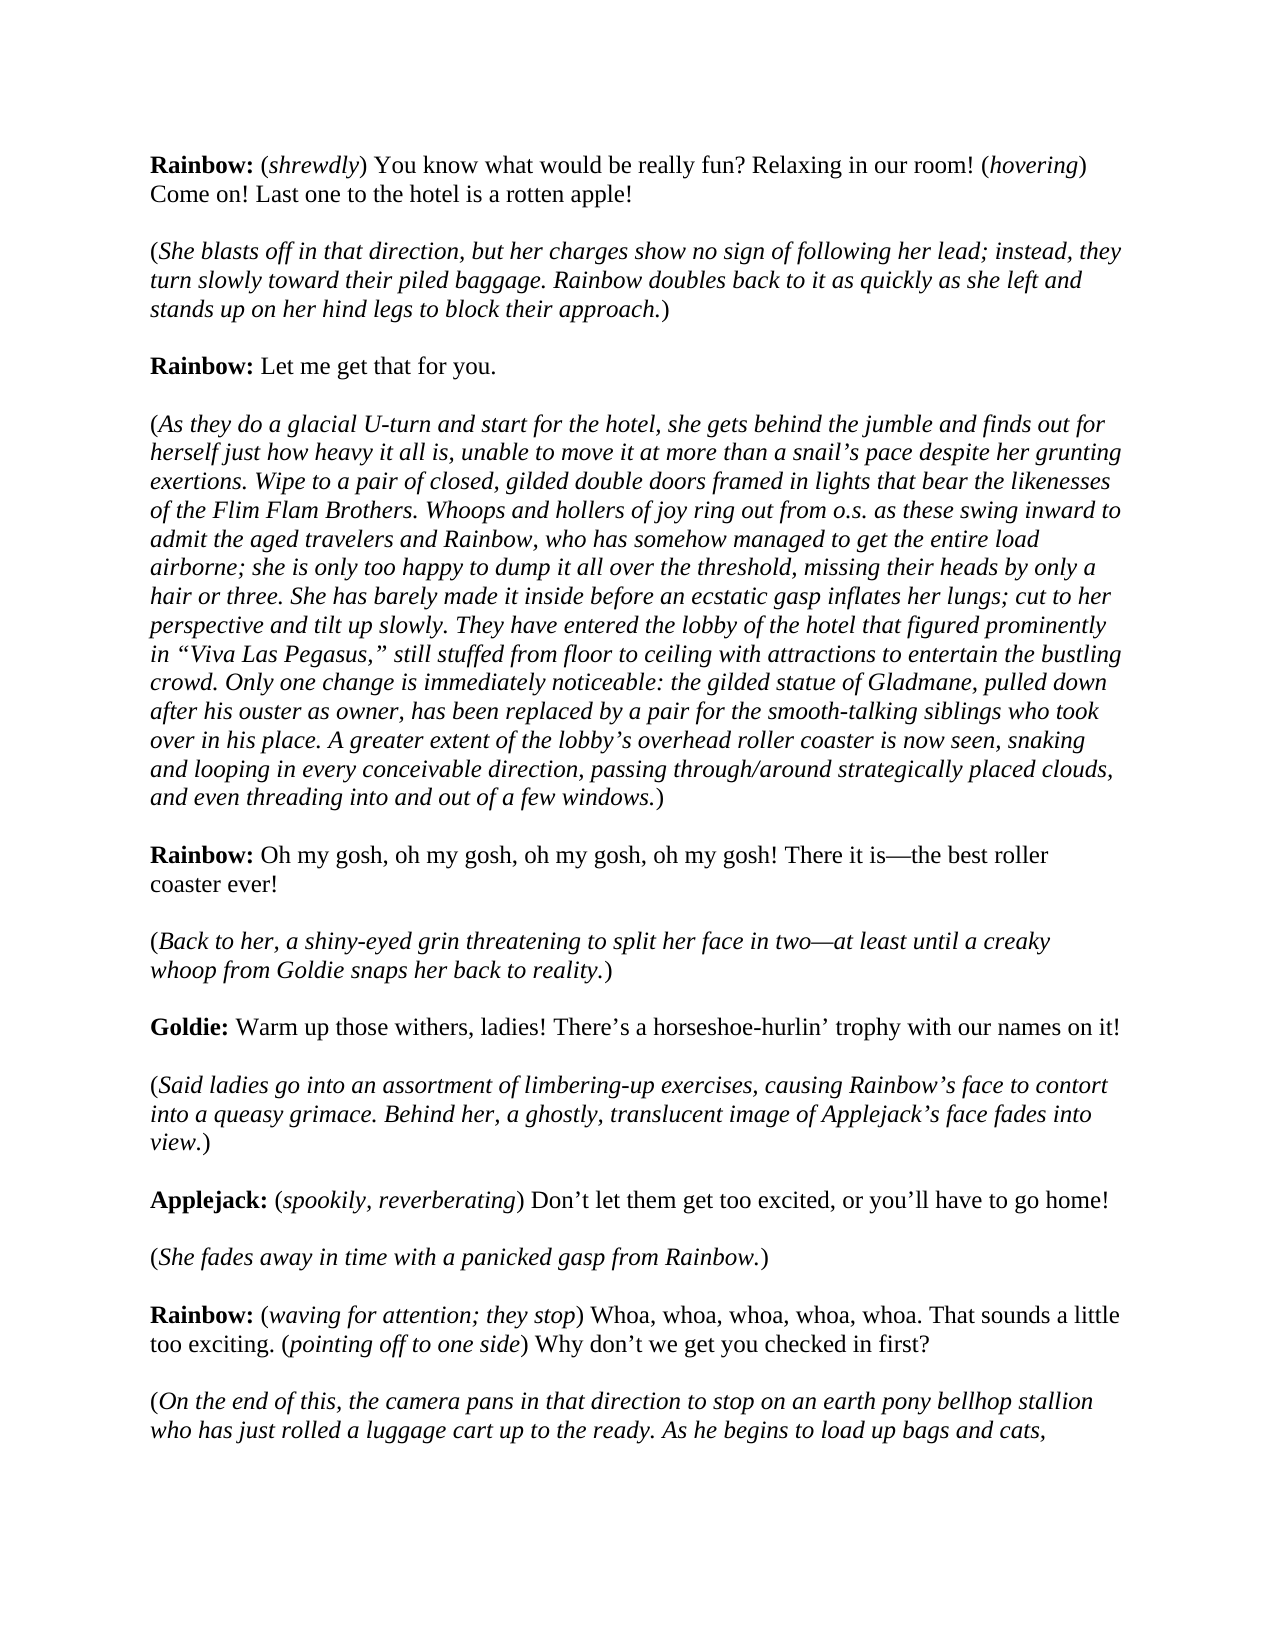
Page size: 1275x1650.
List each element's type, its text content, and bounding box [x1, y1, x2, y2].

text (Back to her, a shiny-eyed grin threatening to split her face in two—at least until a creaky whoop from Goldie snaps her back to reality.) [150, 926, 1125, 984]
text (As they do a glacial U-turn and start for the hotel, she gets behind the jumble and finds out for herself just how heavy it all is, unable to move it at more than a snail’s pace despite her grunting exertions. Wipe to a pair of closed, gilded double doors framed in lights that bear the likenesses of the Flim Flam Brothers. Whoops and hollers of joy ring out from o.s. as these swing inward to admit the aged travelers and Rainbow, who has somehow managed to get the entire load airborne; she is only too happy to dump it all over the threshold, missing their heads by only a hair or three. She has barely made it inside before an ecstatic gasp inflates her lungs; cut to her perspective and tilt up slowly. They have entered the lobby of the hotel that figured prominently in “Viva Las Pegasus,” still stuffed from floor to ceiling with attractions to entertain the bustling crowd. Only one change is immediately noticeable: the gilded statue of Gladmane, pulled down after his ouster as owner, has been replaced by a pair for the smooth-talking siblings who took over in his place. A greater extent of the lobby’s overhead roller coaster is now seen, snaking and looping in every conceivable direction, passing through/around strategically placed clouds, and even threading into and out of a few windows.) [150, 409, 1125, 811]
text (She blasts off in that direction, but her charges show no sign of following her lead; instead, they turn slowly toward their piled baggage. Rainbow doubles back to it as quickly as she left and stands up on her hind legs to block their approach.) [150, 236, 1125, 322]
text Rainbow: (waving for attention; they stop) Whoa, whoa, whoa, whoa, whoa. That sounds a little too exciting. (pointing off to one side) Why don’t we get you checked in first? [150, 1300, 1125, 1357]
text (She fades away in time with a panicked gasp from Rainbow.) [150, 1242, 1125, 1271]
text (Said ladies go into an assortment of limbering-up exercises, causing Rainbow’s face to contort into a queasy grimace. Behind her, a ghostly, translucent image of Applejack’s face fades into view.) [150, 1070, 1125, 1156]
text Applejack: (spookily, reverberating) Don’t let them get too excited, or you’ll have to go home! [150, 1185, 1125, 1214]
text Rainbow: Oh my gosh, oh my gosh, oh my gosh, oh my gosh! There it is—the best roller coaster ever! [150, 840, 1125, 897]
text Rainbow: (shrewdly) You know what would be really fun? Relaxing in our room! (hovering) Come on! Last one to the hotel is a rotten apple! [150, 150, 1125, 207]
text Rainbow: Let me get that for you. [150, 351, 1125, 380]
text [150, 1386, 1125, 1444]
text Goldie: Warm up those withers, ladies! There’s a horseshoe-hurlin’ trophy with our names on it! [150, 1012, 1125, 1041]
